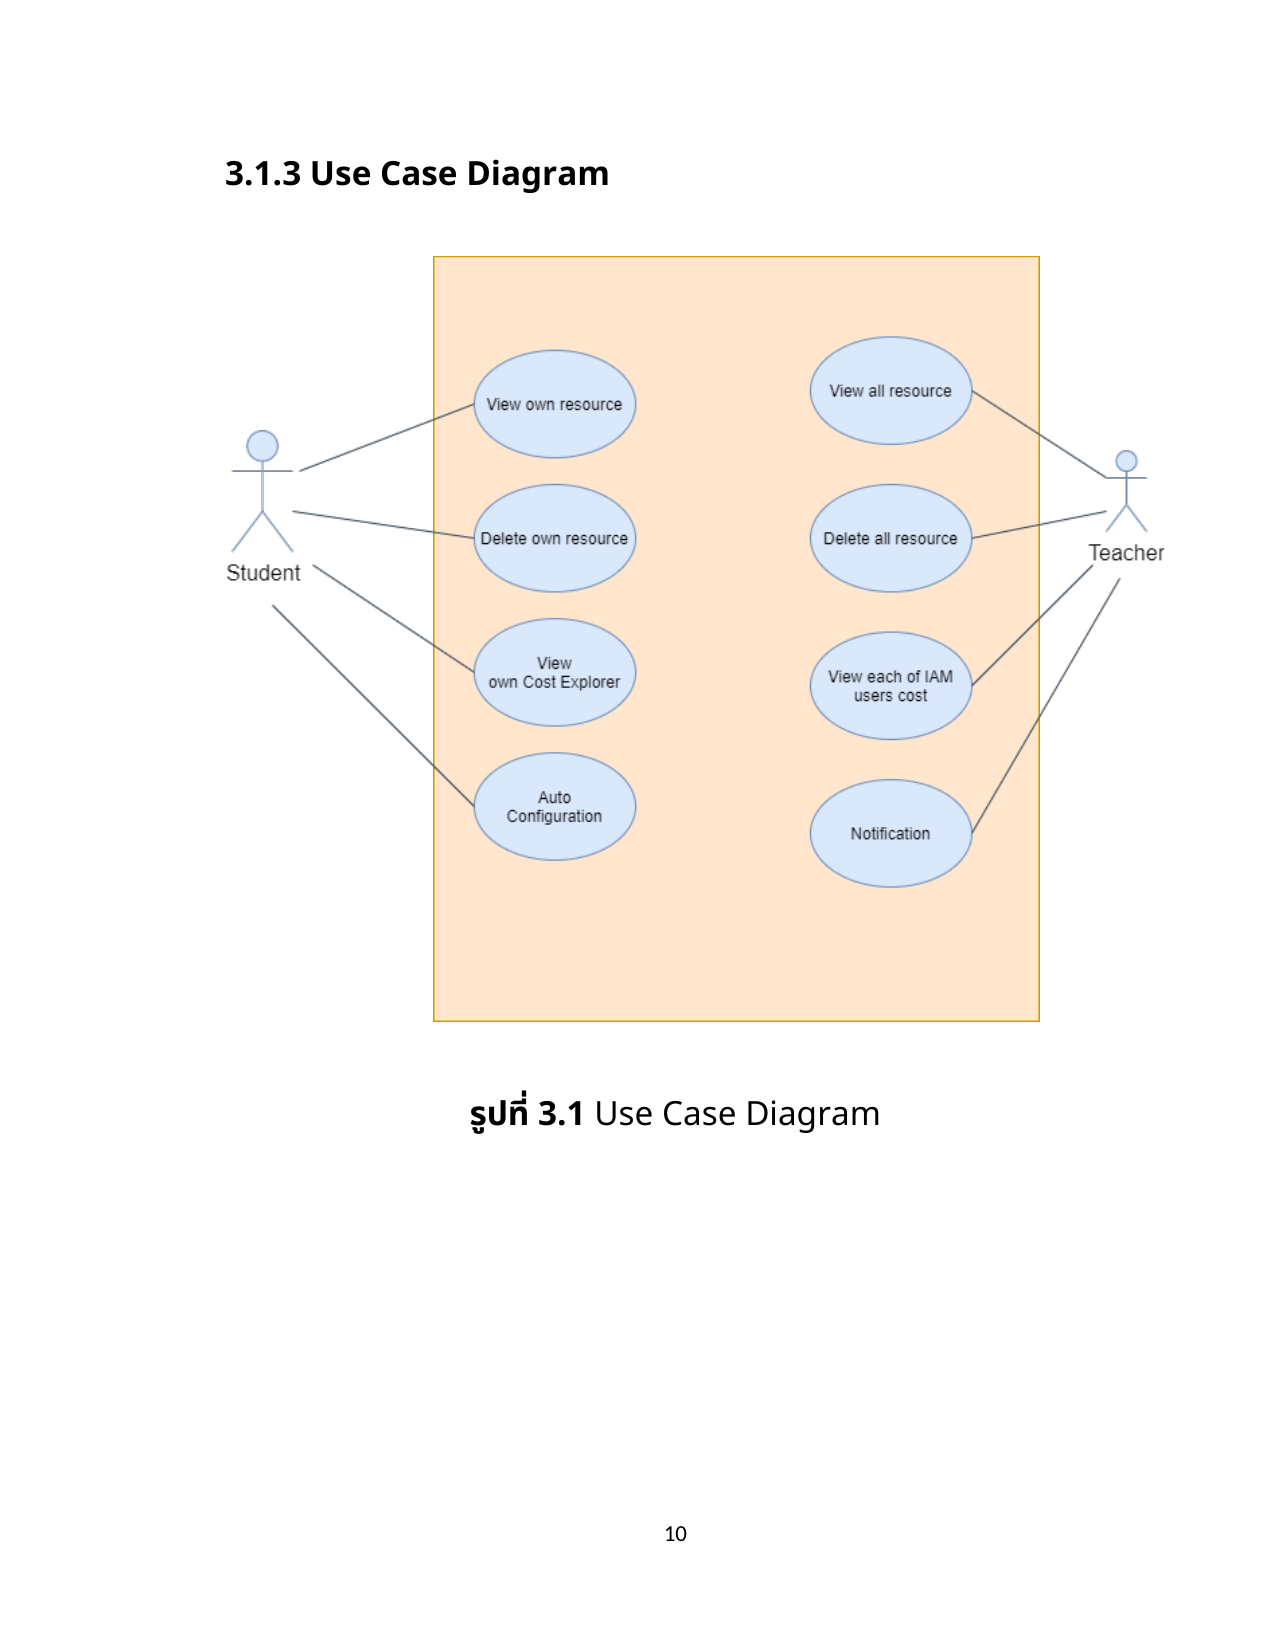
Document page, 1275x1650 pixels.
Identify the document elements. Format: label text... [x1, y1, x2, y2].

text รูปที่ 3.1 Use Case Diagram [225, 1090, 1125, 1140]
text 3.1.3 Use Case Diagram [225, 150, 1125, 195]
picture [225, 256, 1165, 1022]
